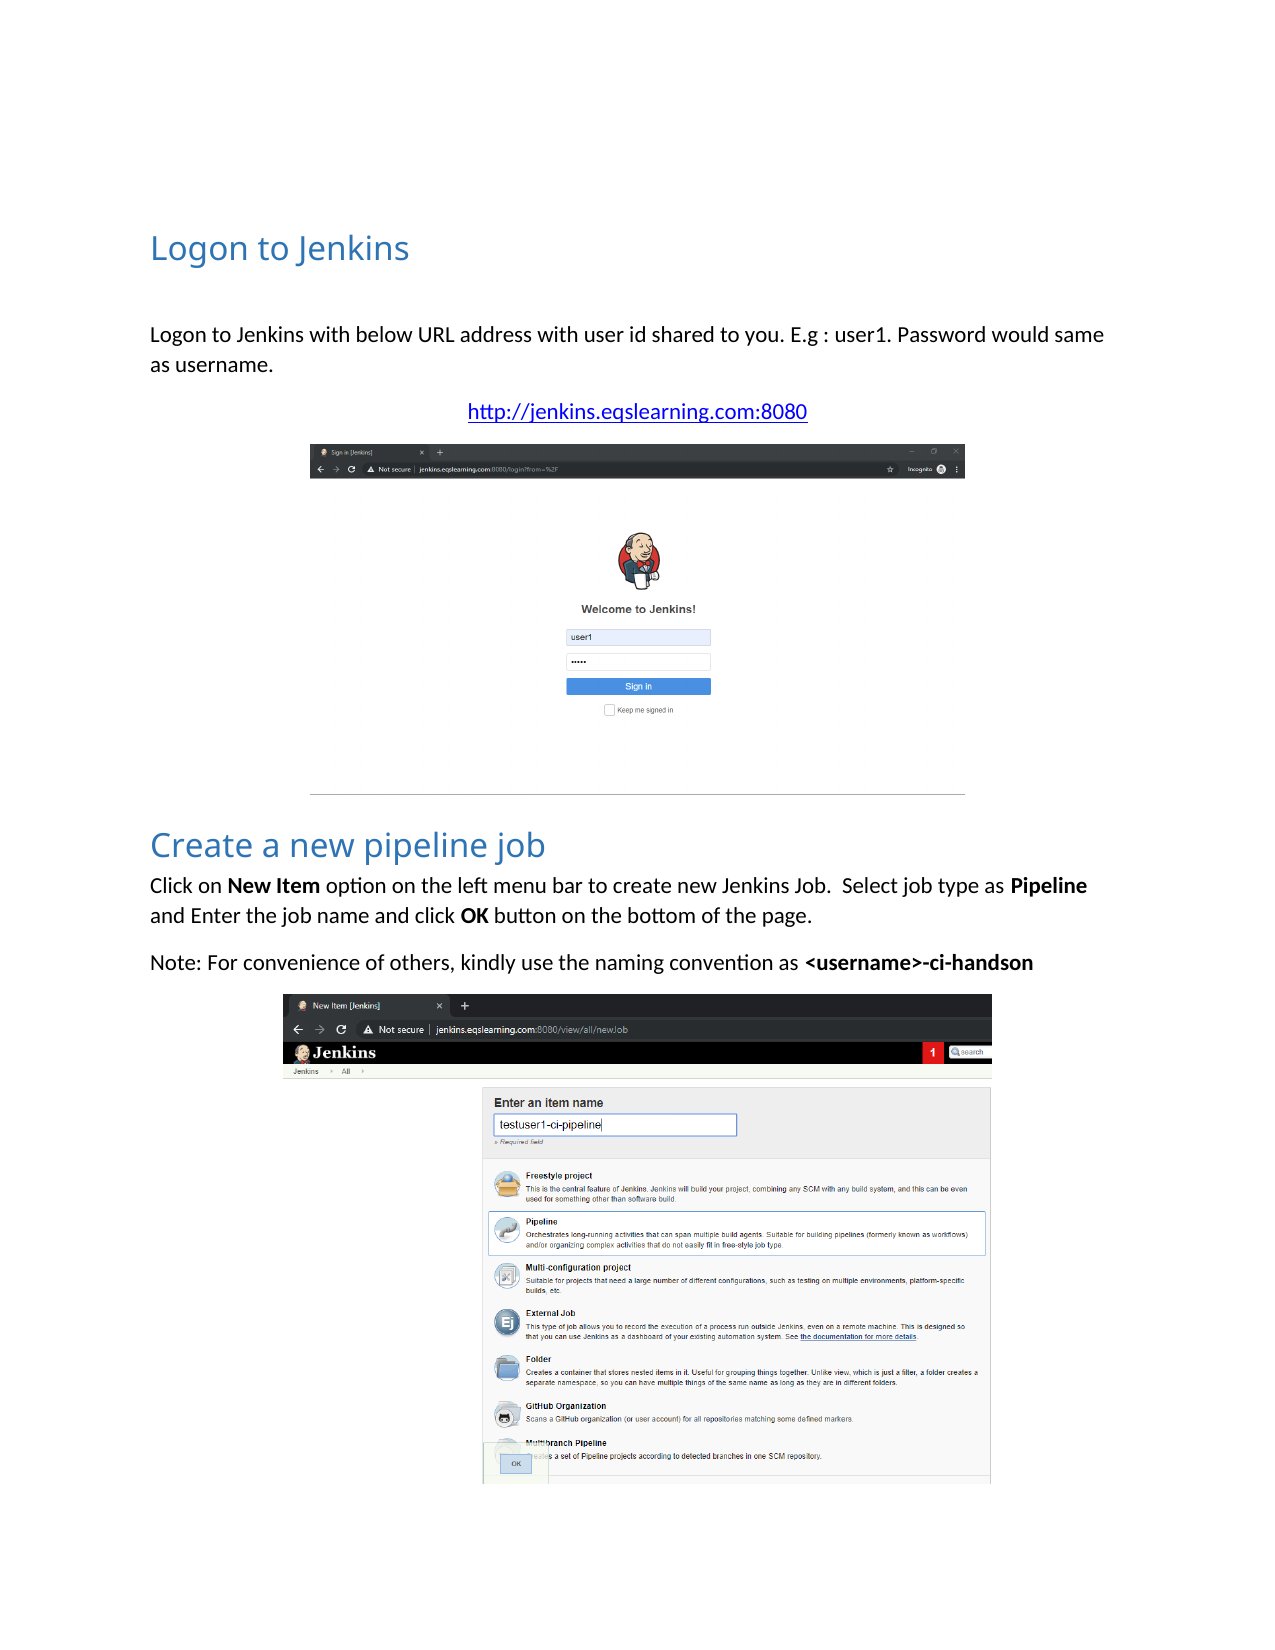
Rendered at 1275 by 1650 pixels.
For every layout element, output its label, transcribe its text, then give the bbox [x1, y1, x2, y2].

text Click on New Item option on the left menu bar to create new Jenkins Job. Select job type as Pipeline and Enter the job name and click OK button on the bottom of the page. [150, 871, 1125, 929]
picture [310, 444, 965, 795]
text http://jenkins.eqslearning.com:8080 [150, 397, 1125, 425]
text Logon to Jenkins with below URL address with user id shared to you. E.g : user1. Password would same as username. [150, 320, 1125, 378]
subtitle Logon to Jenkins [150, 224, 1125, 270]
text Note: For convenience of others, kindly use the naming convention as <username>-ci-handson [150, 948, 1125, 976]
picture [283, 994, 992, 1484]
subtitle Create a new pipeline job [150, 822, 1125, 867]
